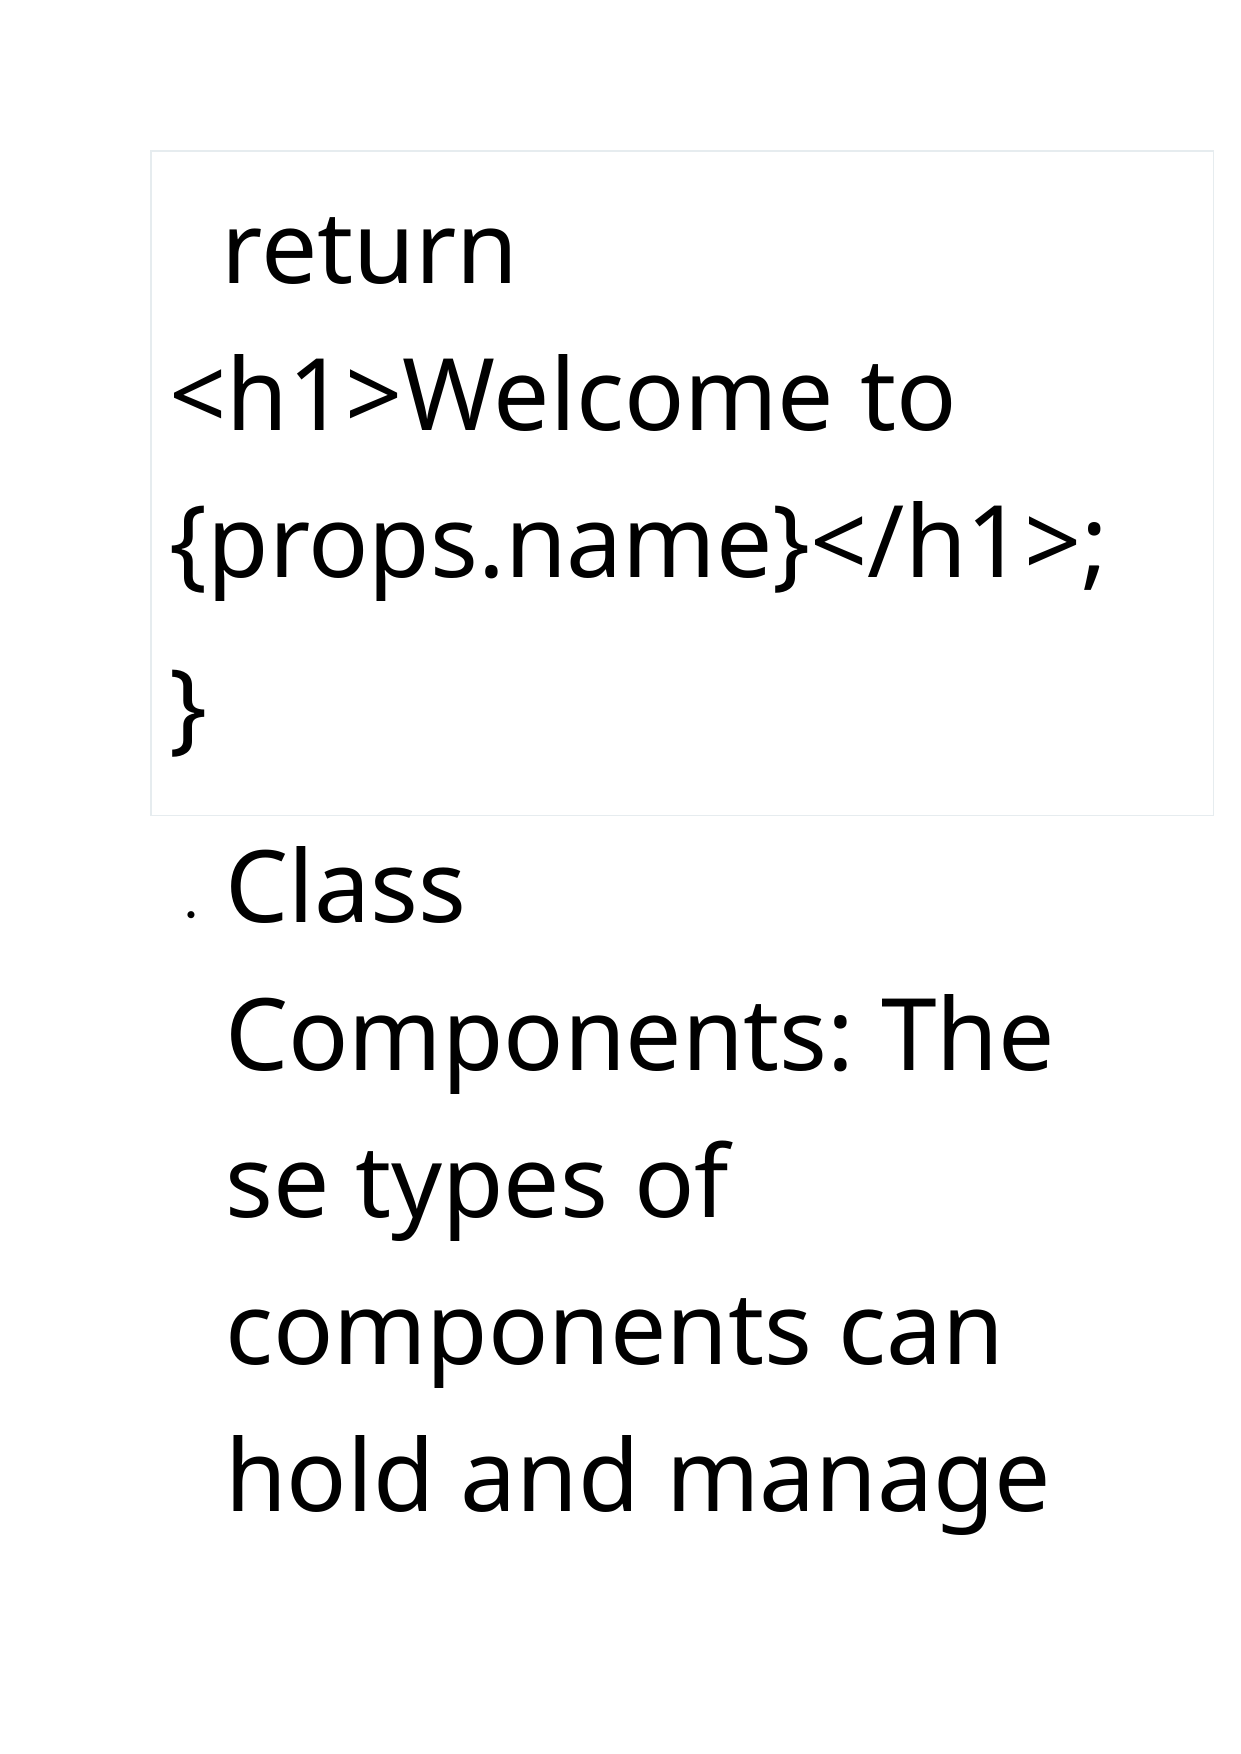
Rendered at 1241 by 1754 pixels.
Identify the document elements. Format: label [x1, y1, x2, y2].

list [187, 816, 1090, 1541]
table_header [152, 152, 1213, 814]
